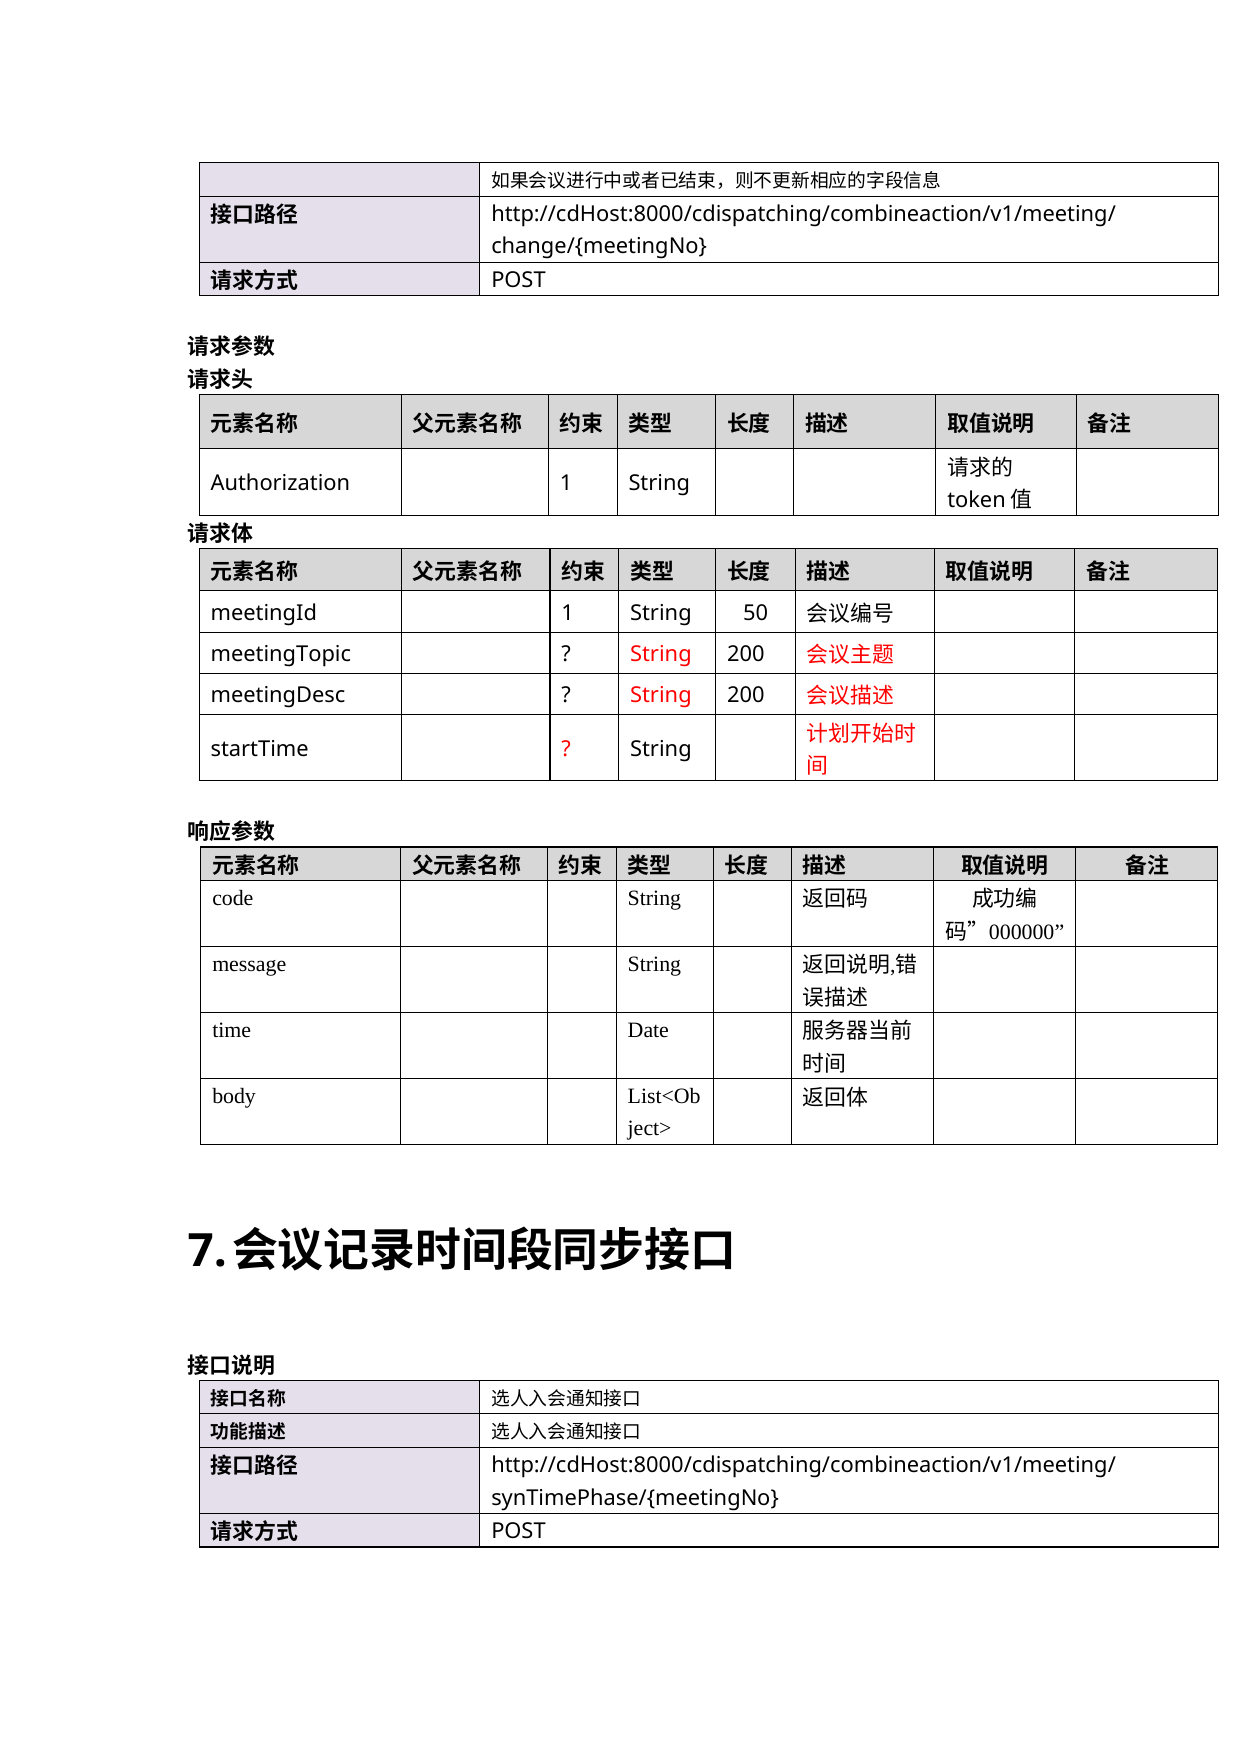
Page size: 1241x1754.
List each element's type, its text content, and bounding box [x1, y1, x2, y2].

table_cell 成功编码”000000” [934, 881, 1075, 946]
table_cell [1077, 449, 1218, 514]
table_cell String [619, 715, 715, 780]
table_cell 1 [551, 591, 618, 632]
table_cell [1076, 1079, 1217, 1144]
table_cell 功能描述 [200, 1414, 479, 1447]
table_cell [1076, 1013, 1217, 1078]
table_header 父元素名称 [401, 848, 547, 880]
table_cell [794, 449, 935, 514]
table_cell [714, 881, 791, 946]
table_cell 服务器当前时间 [792, 1013, 933, 1078]
table_cell 1 [549, 449, 617, 514]
table_cell [1075, 633, 1217, 673]
table_cell 200 [716, 674, 795, 714]
table_header 父元素名称 [402, 395, 548, 448]
table_header 备注 [1077, 395, 1218, 448]
table_cell http://cdHost:8000/cdispatching/combineaction/v1/meeting/change/{meetingNo} [480, 197, 1218, 262]
table_cell String [619, 591, 715, 632]
table_cell meetingId [200, 591, 401, 632]
table_header 备注 [1075, 549, 1217, 590]
table_cell [935, 591, 1074, 632]
table_header 类型 [617, 848, 713, 880]
table_cell [1075, 591, 1217, 632]
table_cell 计划开始时间 [796, 715, 934, 780]
table_cell List<Object> [617, 1079, 713, 1144]
table_cell meetingTopic [200, 633, 401, 673]
table_cell Authorization [200, 449, 401, 514]
table_cell [935, 674, 1074, 714]
table_cell [935, 715, 1074, 780]
table_cell 返回码 [792, 881, 933, 946]
table_cell code [201, 881, 400, 946]
table_cell [1076, 947, 1217, 1012]
subtitle 会议记录时间段同步接口 [187, 1213, 1053, 1279]
table_cell [548, 1079, 616, 1144]
table_cell [548, 947, 616, 1012]
table_header 父元素名称 [402, 549, 549, 590]
table_cell [934, 1079, 1075, 1144]
table_cell String [617, 881, 713, 946]
table_cell [934, 947, 1075, 1012]
table_cell 接口路径 [200, 1448, 479, 1513]
table_cell [1075, 715, 1217, 780]
text 请求参数 [187, 329, 1053, 361]
table_header 取值说明 [936, 395, 1076, 448]
table_cell String [619, 674, 715, 714]
table_header 长度 [716, 549, 795, 590]
table_header 取值说明 [935, 549, 1074, 590]
table_header 描述 [794, 395, 935, 448]
text 请求头 [187, 361, 1053, 394]
table_header 描述 [792, 848, 933, 880]
table_cell [716, 715, 795, 780]
table_cell 接口路径 [200, 197, 479, 262]
text 请求体 [187, 516, 1053, 548]
table_cell message [201, 947, 400, 1012]
table_cell [1075, 674, 1217, 714]
table_cell [402, 715, 549, 780]
table_header 元素名称 [201, 848, 400, 880]
table_cell ? [551, 715, 618, 780]
table_cell [714, 1013, 791, 1078]
table_cell [716, 449, 793, 514]
table_header 取值说明 [934, 848, 1075, 880]
table_cell POST [480, 1514, 1218, 1546]
table_header 接口名称 [200, 1381, 479, 1413]
table_cell [401, 881, 547, 946]
table_cell [1076, 881, 1217, 946]
text 接口说明 [187, 1347, 1053, 1380]
table_cell ? [551, 674, 618, 714]
table_cell http://cdHost:8000/cdispatching/combineaction/v1/meeting/synTimePhase/{meetingNo} [480, 1448, 1218, 1513]
table_cell 返回说明,错误描述 [792, 947, 933, 1012]
table_cell 50 [716, 591, 795, 632]
table_cell 请求的token值 [936, 449, 1076, 514]
table_cell [402, 591, 549, 632]
table_cell String [619, 633, 715, 673]
table_cell [402, 674, 549, 714]
table_cell 选人入会通知接口 [480, 1414, 1218, 1447]
table_cell String [618, 449, 715, 514]
table_cell startTime [200, 715, 401, 780]
table_header 约束 [551, 549, 618, 590]
table_header 描述 [796, 549, 934, 590]
table_header 约束 [549, 395, 617, 448]
table_cell 请求方式 [200, 263, 479, 295]
table_cell [714, 947, 791, 1012]
table_header 备注 [1076, 848, 1217, 880]
table_cell 会议主题 [796, 633, 934, 673]
table_cell time [201, 1013, 400, 1078]
table_cell 返回体 [792, 1079, 933, 1144]
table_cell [480, 163, 1218, 196]
table_header 长度 [716, 395, 793, 448]
table_header 类型 [618, 395, 715, 448]
table_header 元素名称 [200, 549, 401, 590]
table_cell [548, 881, 616, 946]
table_cell 200 [716, 633, 795, 673]
table_cell [401, 1013, 547, 1078]
table_cell body [201, 1079, 400, 1144]
table_cell [548, 1013, 616, 1078]
table_cell [401, 1079, 547, 1144]
table_cell meetingDesc [200, 674, 401, 714]
table_cell 会议描述 [796, 674, 934, 714]
table_header 约束 [548, 848, 616, 880]
table_cell ? [551, 633, 618, 673]
table_cell Date [617, 1013, 713, 1078]
table_cell [934, 1013, 1075, 1078]
table_cell 会议编号 [796, 591, 934, 632]
table_cell [402, 449, 548, 514]
table_cell [714, 1079, 791, 1144]
table_cell [402, 633, 549, 673]
table_cell [935, 633, 1074, 673]
table_header 类型 [619, 549, 715, 590]
table_header 长度 [714, 848, 791, 880]
table_cell POST [480, 263, 1218, 295]
text 响应参数 [187, 814, 1053, 846]
table_header 元素名称 [200, 395, 401, 448]
table_cell [401, 947, 547, 1012]
table_header 选人入会通知接口 [480, 1381, 1218, 1413]
table_cell 请求方式 [200, 1514, 479, 1546]
table_cell String [617, 947, 713, 1012]
table_cell 功能描述 [200, 163, 479, 196]
